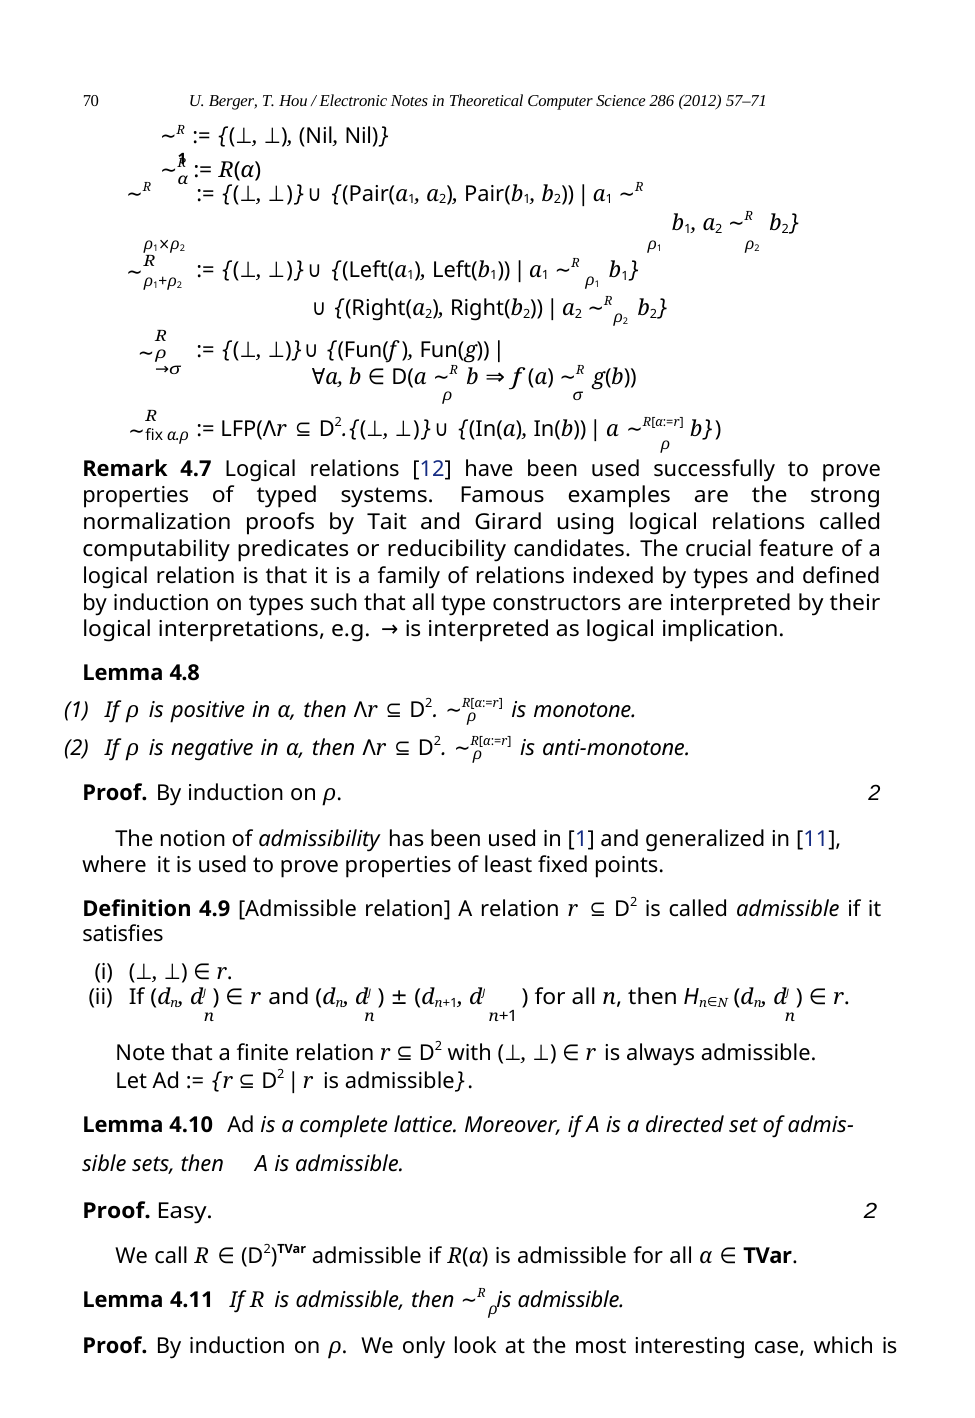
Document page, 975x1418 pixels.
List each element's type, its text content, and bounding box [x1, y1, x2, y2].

text b2} [769, 216, 794, 234]
text Proof. Easy. 2 [82, 1195, 910, 1225]
text ∀a, b ∈ D(a ∼R b ⇒ f (a) ∼R g(b)) [514, 370, 910, 388]
text ρ→σ [155, 345, 190, 378]
list (⊥, ⊥) ∈ r. [94, 956, 910, 986]
text ρ1×ρ2 [143, 234, 190, 253]
list If ρ is positive in α, then Λr ⊆ D2. ∼R[α:=r] is monotone. [64, 694, 910, 723]
text ρ σ [115, 388, 910, 404]
text b2} [637, 291, 910, 322]
text R [145, 409, 191, 424]
text Lemma 4.11 If R is admissible, then ∼R is admissible. [82, 1283, 910, 1313]
text fix α.ρ [145, 424, 191, 444]
text := LFP(Λr ⊆ D2.{(⊥, ⊥)}∪ {(In(a), In(b)) | a ∼R[α:=r] b}) [196, 413, 910, 443]
text Lemma 4.10 Ad is a complete lattice. Moreover, if A is a directed set of admis- sible sets, then A is admissible. [82, 1111, 893, 1178]
text ∼R := {(⊥, ⊥)}∪ {(Pair(a1, a2), Pair(b1, b2)) | a1 ∼R [295, 187, 582, 205]
text ∼R := {(⊥, ⊥), (Nil, Nil)} [160, 121, 660, 150]
text ρ1+ρ2 [143, 269, 190, 291]
text R [143, 254, 190, 269]
text Lemma 4.8 [82, 657, 910, 687]
text Remark 4.7 Logical relations [12] have been used successfully to prove properties of typed systems. Famous examples are the strong normalization proofs by Tait and Girard using logical relations called computability predicates or reducibility candidates. The crucial feature of a logical relation is that it is a family of relations indexed by types and defined by induction on types such that all type constructors are interpreted by their logical interpretations, e.g. → is interpreted as logical implication. [82, 455, 881, 643]
text Definition 4.9 [Admissible relation] A relation r ⊆ D2 is called admissible if it satisfies [82, 896, 881, 948]
text Proof. By induction on ρ. 2 [82, 777, 910, 807]
text R [155, 329, 190, 345]
text Note that a finite relation r ⊆ D2 with (⊥, ⊥) ∈ r is always admissible. Let Ad := {r ⊆ D2 | r is admissible}. [115, 1038, 825, 1095]
list If (dn, dj ) ∈ r and (dn, dj ) ± (dn+1, dj ) for all n, then Hn∈N (dn, dj ) ∈ r. [88, 990, 910, 1008]
text := {(⊥, ⊥)}∪ {(Left(a1), Left(b1)) | a1 ∼R [196, 254, 598, 283]
text ∼R := R(α) [160, 154, 660, 183]
text ∀a, b ∈ D(a ∼R b ⇒ f (a) ∼R g(b)) [312, 370, 517, 388]
text We call R ∈ (D2)TVar admissible if R(α) is admissible for all α ∈ TVar. [115, 1240, 910, 1270]
text b2} [790, 216, 910, 234]
list If ρ is negative in α, then Λr ⊆ D2. ∼R[α:=r] is anti-monotone. [64, 731, 910, 761]
text The notion of admissibility has been used in [1] and generalized in [11], where it is used to prove properties of least fixed points. [82, 825, 877, 879]
text n n n+1 n [203, 1008, 910, 1025]
text b1} [609, 254, 910, 283]
text b1, a2 ∼R [672, 216, 758, 234]
text ∪ {(Right(a2), Right(b2)) | a2 ∼R [312, 291, 626, 322]
text Proof. By induction on ρ. We only look at the most interesting case, which is [82, 1329, 910, 1360]
text := {(⊥, ⊥)}∪ {(Fun(f ), Fun(g)) | [196, 334, 910, 364]
text ρ1 ρ2 [647, 234, 910, 253]
